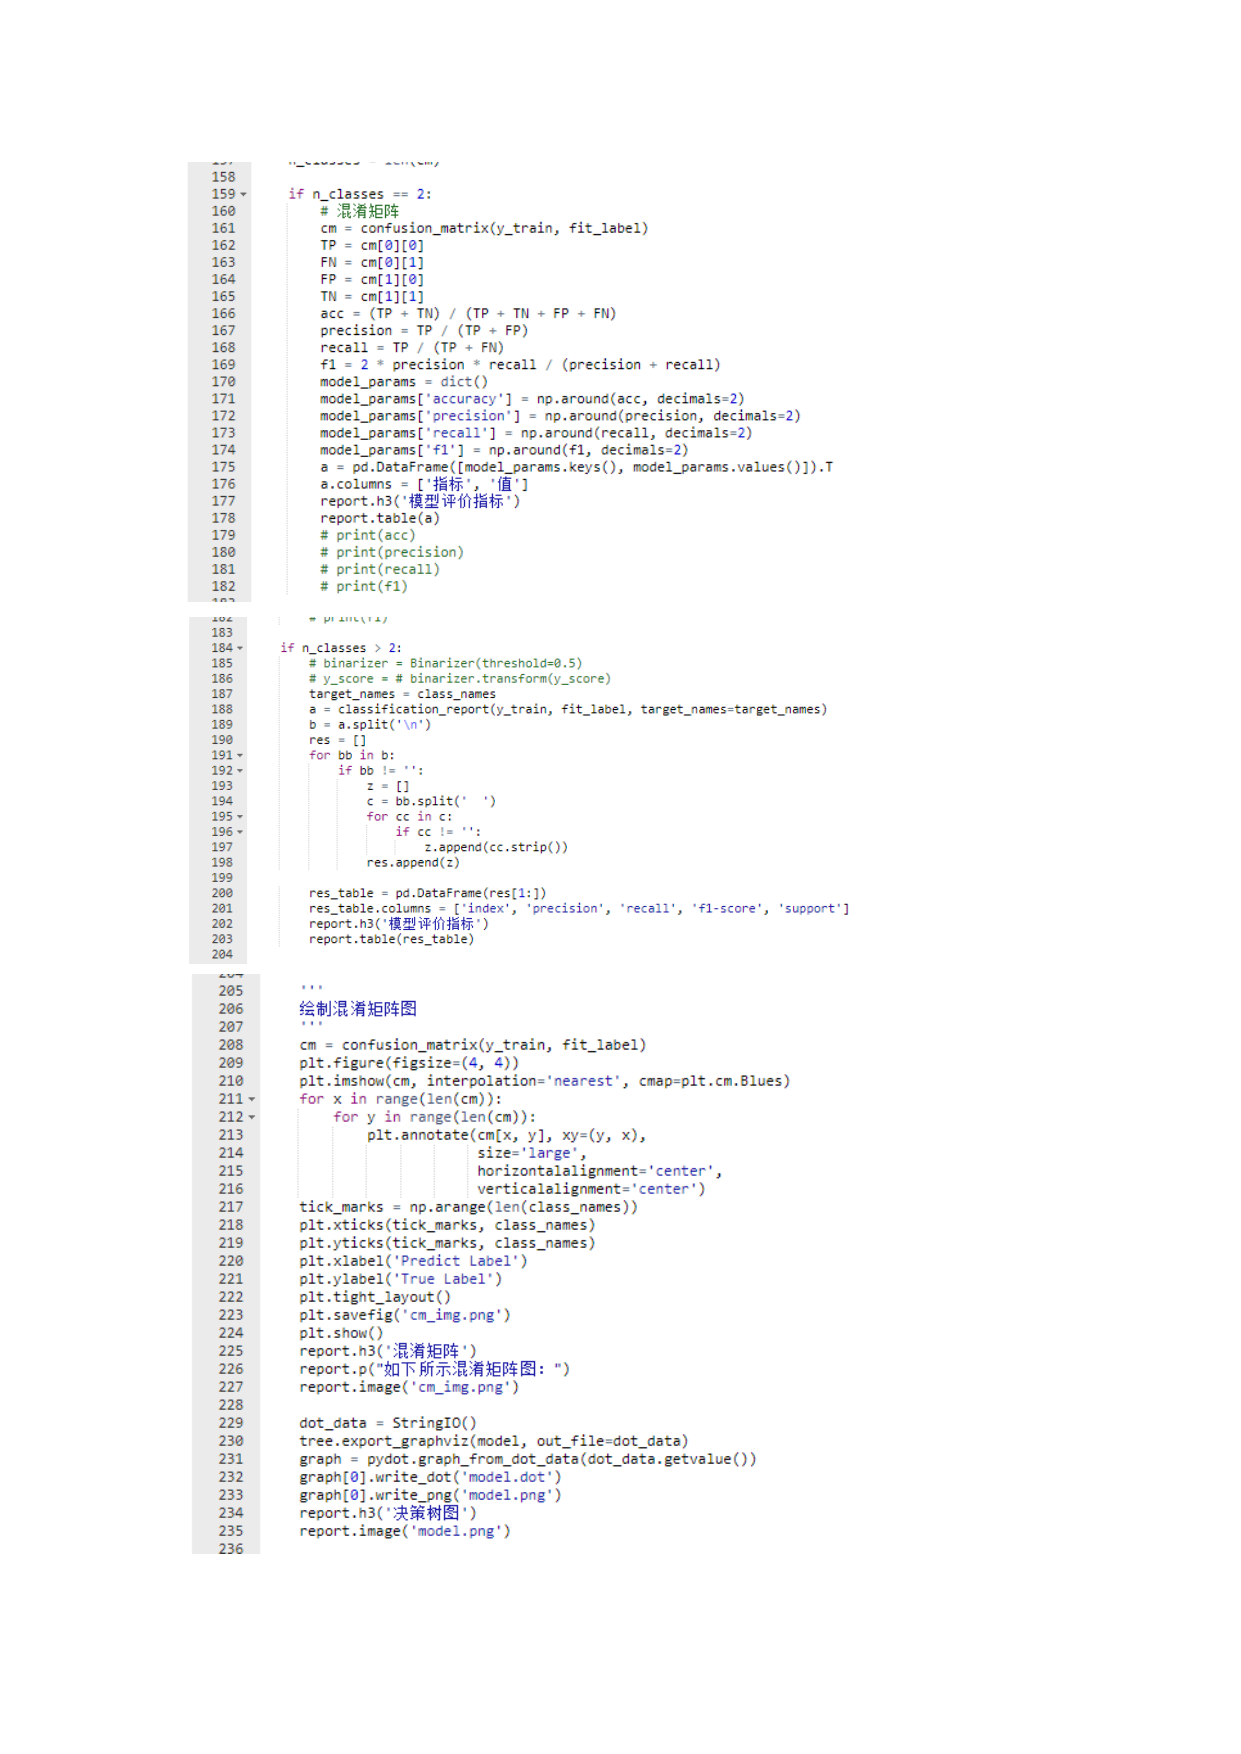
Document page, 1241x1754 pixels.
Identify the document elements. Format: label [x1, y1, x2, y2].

picture [187, 974, 1052, 1554]
picture [187, 162, 1052, 602]
picture [187, 617, 1053, 964]
